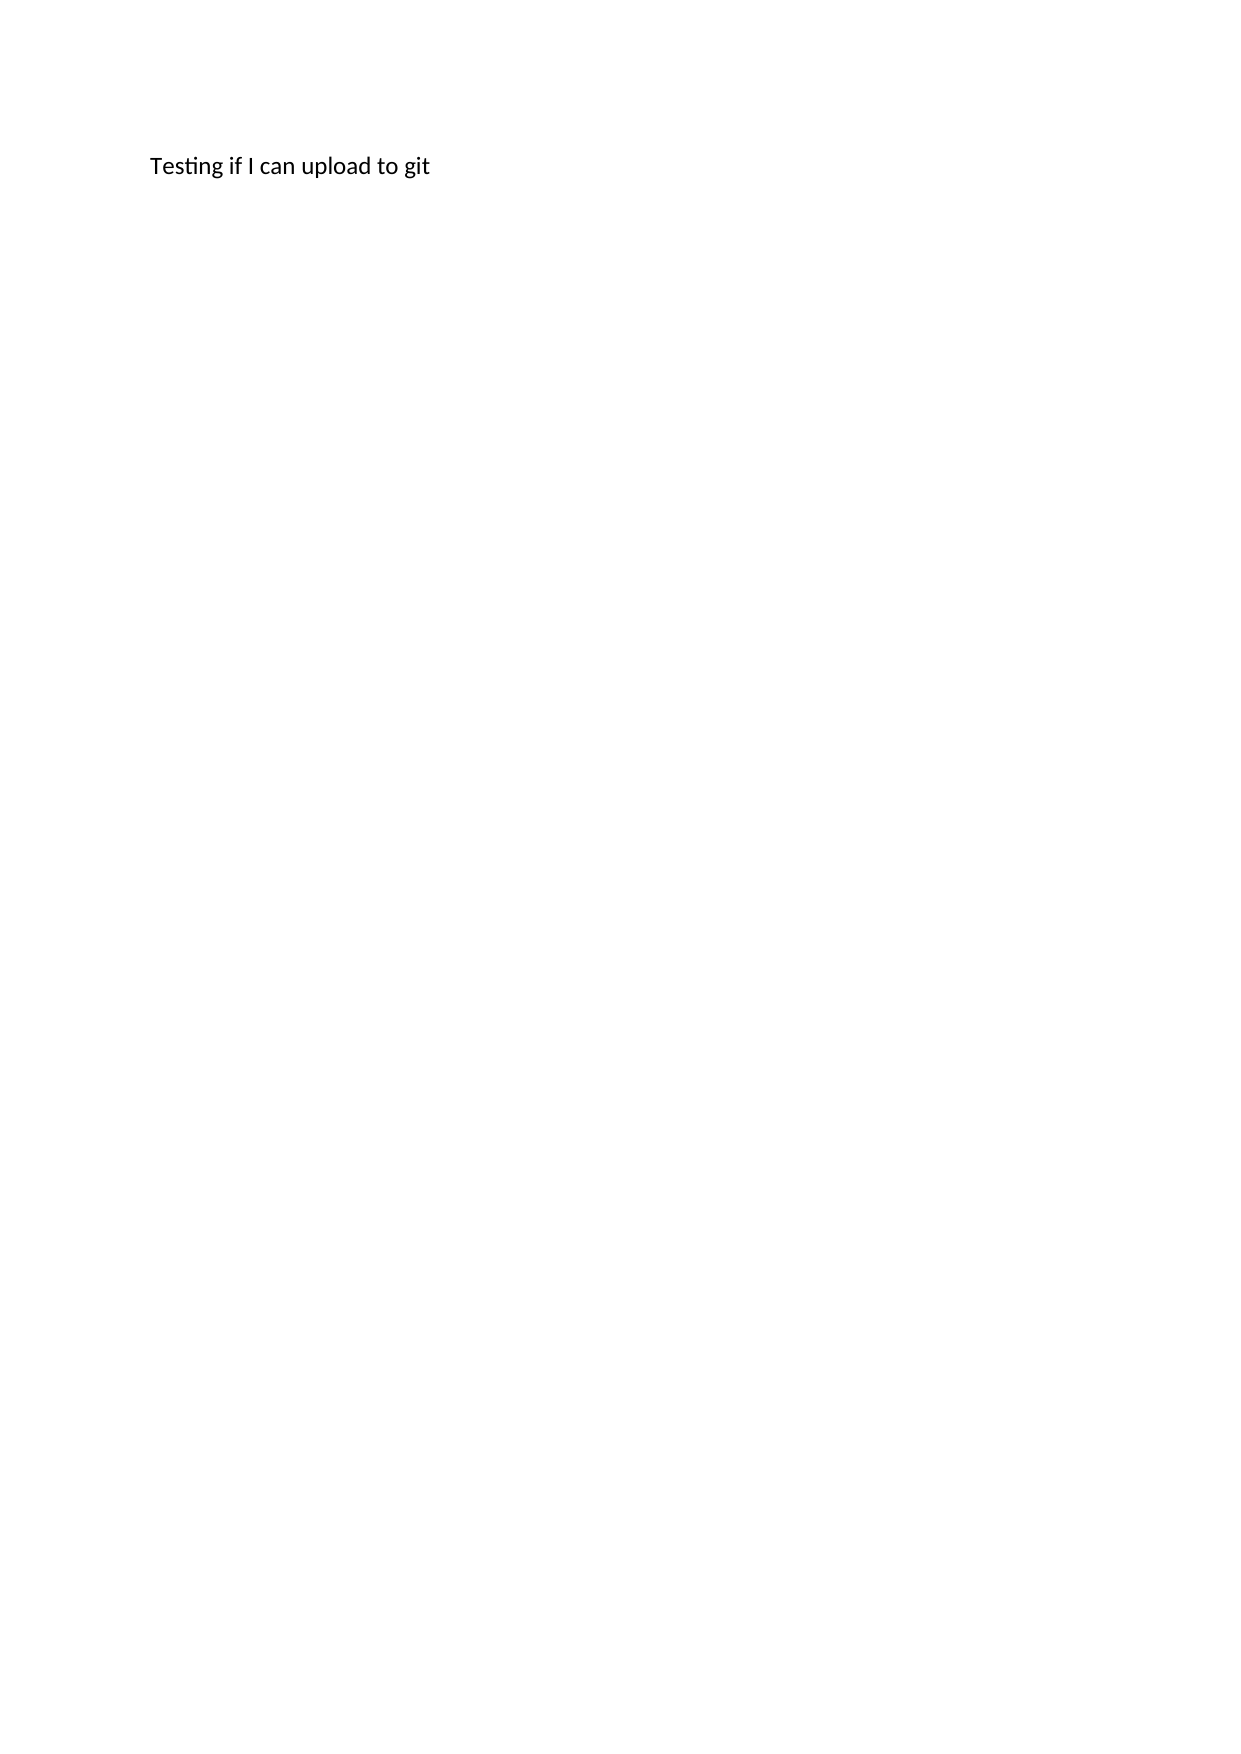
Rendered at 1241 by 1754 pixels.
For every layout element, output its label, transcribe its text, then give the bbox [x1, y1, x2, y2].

text Testing if I can upload to git [150, 150, 1090, 181]
